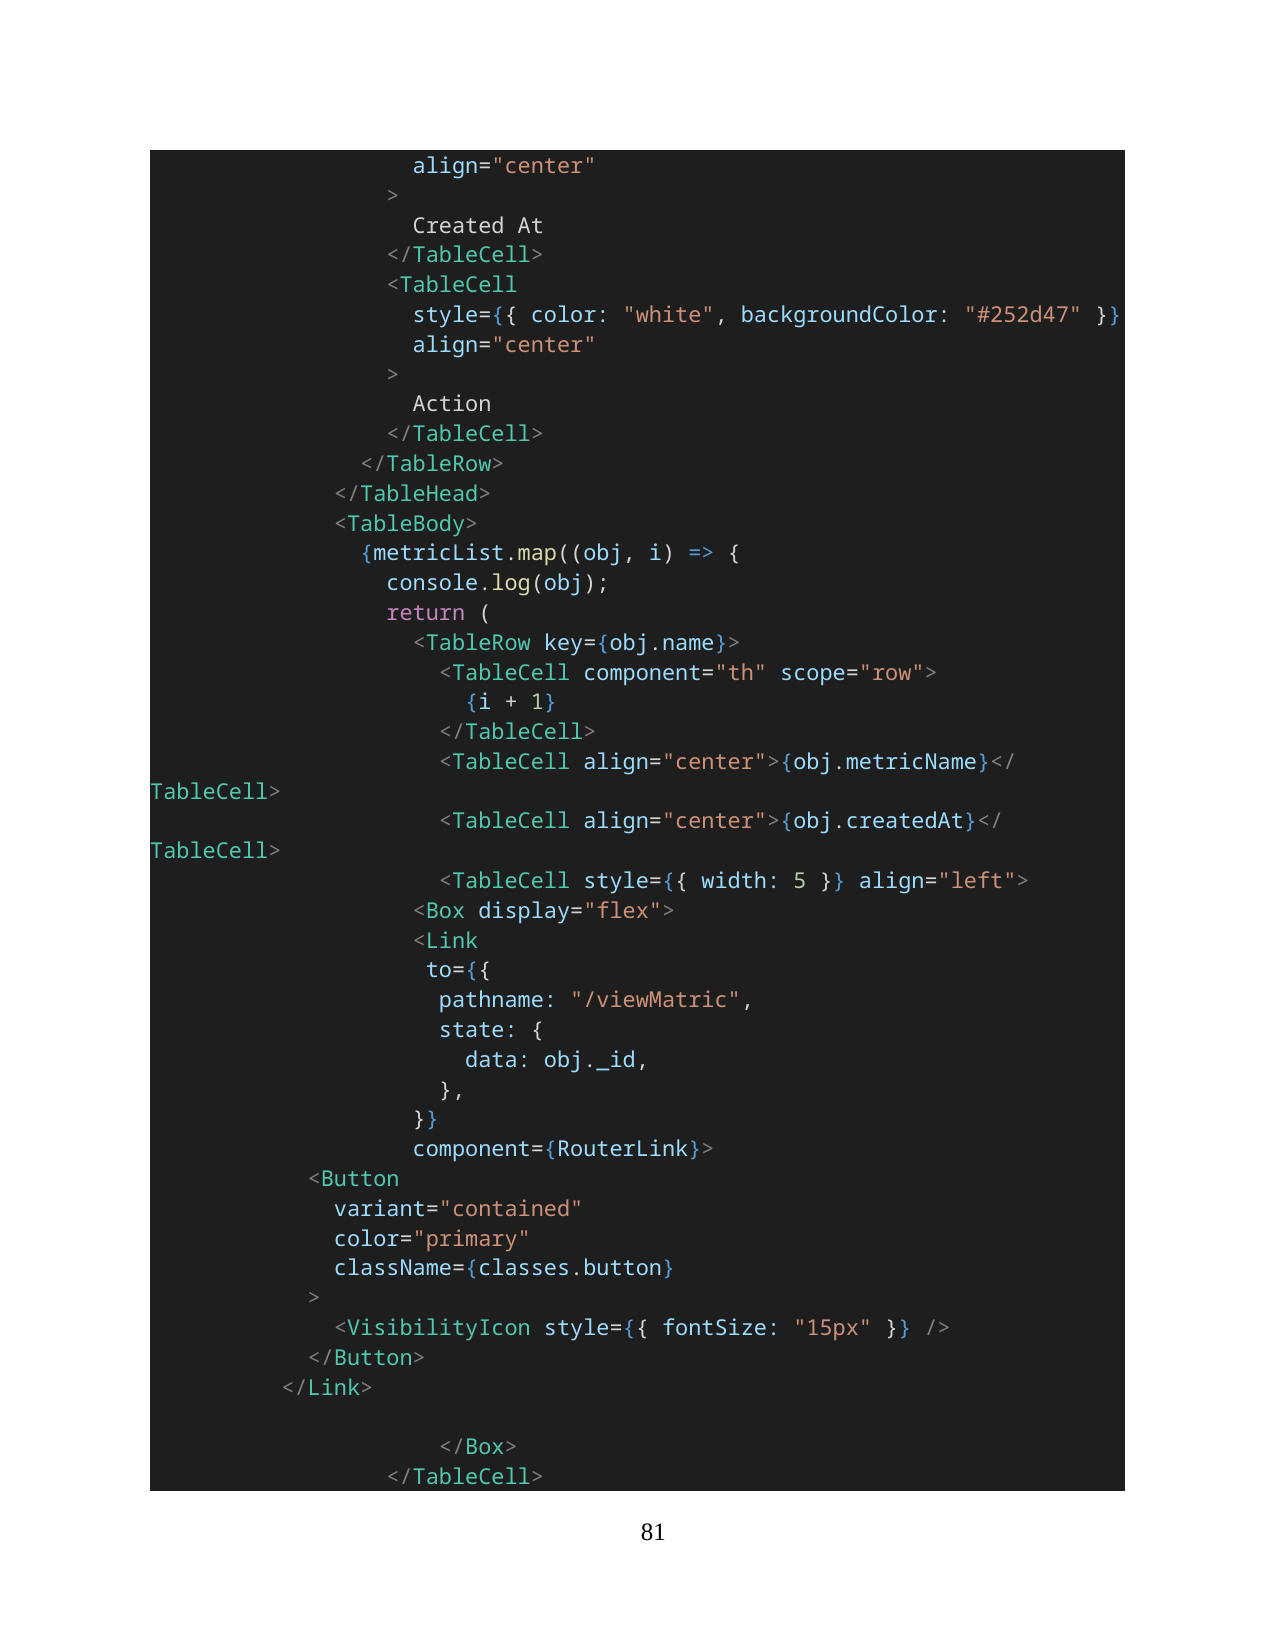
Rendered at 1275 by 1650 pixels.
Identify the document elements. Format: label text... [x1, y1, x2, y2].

text Action [150, 388, 1125, 418]
text <TableRow key={obj.name}> [150, 627, 1125, 656]
text <Button [150, 1163, 1125, 1193]
text </Button> [150, 1342, 1125, 1371]
text <TableBody> [150, 507, 1125, 537]
text </TableCell> [150, 1461, 1125, 1491]
text > [150, 358, 1125, 388]
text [150, 299, 1125, 329]
text return ( [150, 597, 1125, 627]
text </TableRow> [150, 448, 1125, 478]
text variant="contained" [150, 1193, 1125, 1222]
text className={classes.button} [150, 1252, 1125, 1282]
text <Link [150, 924, 1125, 954]
text </TableCell> [150, 716, 1125, 746]
text color="primary" [150, 1222, 1125, 1252]
text }, [150, 1073, 1125, 1103]
text to={{ [150, 954, 1125, 984]
text <TableCell [150, 269, 1125, 299]
text state: { [150, 1014, 1125, 1044]
text </TableHead> [150, 478, 1125, 507]
text > [150, 1282, 1125, 1312]
text </TableCell> [150, 239, 1125, 269]
text <TableCell component="th" scope="row"> [150, 656, 1125, 686]
text {i + 1} [150, 686, 1125, 716]
text align="center" [150, 329, 1125, 358]
text </Box> [150, 1431, 1125, 1461]
text console.log(obj); [150, 567, 1125, 597]
text data: obj._id, [150, 1044, 1125, 1073]
text <VisibilityIcon style={{ fontSize: "15px" }} /> [150, 1312, 1125, 1342]
text align="center" [150, 150, 1125, 180]
text > [150, 180, 1125, 209]
text pathname: "/viewMatric", [150, 984, 1125, 1014]
text </TableCell> [150, 418, 1125, 448]
text <TableCell style={{ width: 5 }} align="left"> [150, 865, 1125, 895]
text <TableCell align="center">{obj.metricName}</TableCell> [150, 746, 1125, 805]
text }} [150, 1103, 1125, 1133]
text </Link> [150, 1371, 1125, 1401]
text component={RouterLink}> [150, 1133, 1125, 1163]
text Created At [150, 209, 1125, 239]
text <Box display="flex"> [150, 895, 1125, 924]
text {metricList.map((obj, i) => { [150, 537, 1125, 567]
text <TableCell align="center">{obj.createdAt}</TableCell> [150, 805, 1125, 865]
